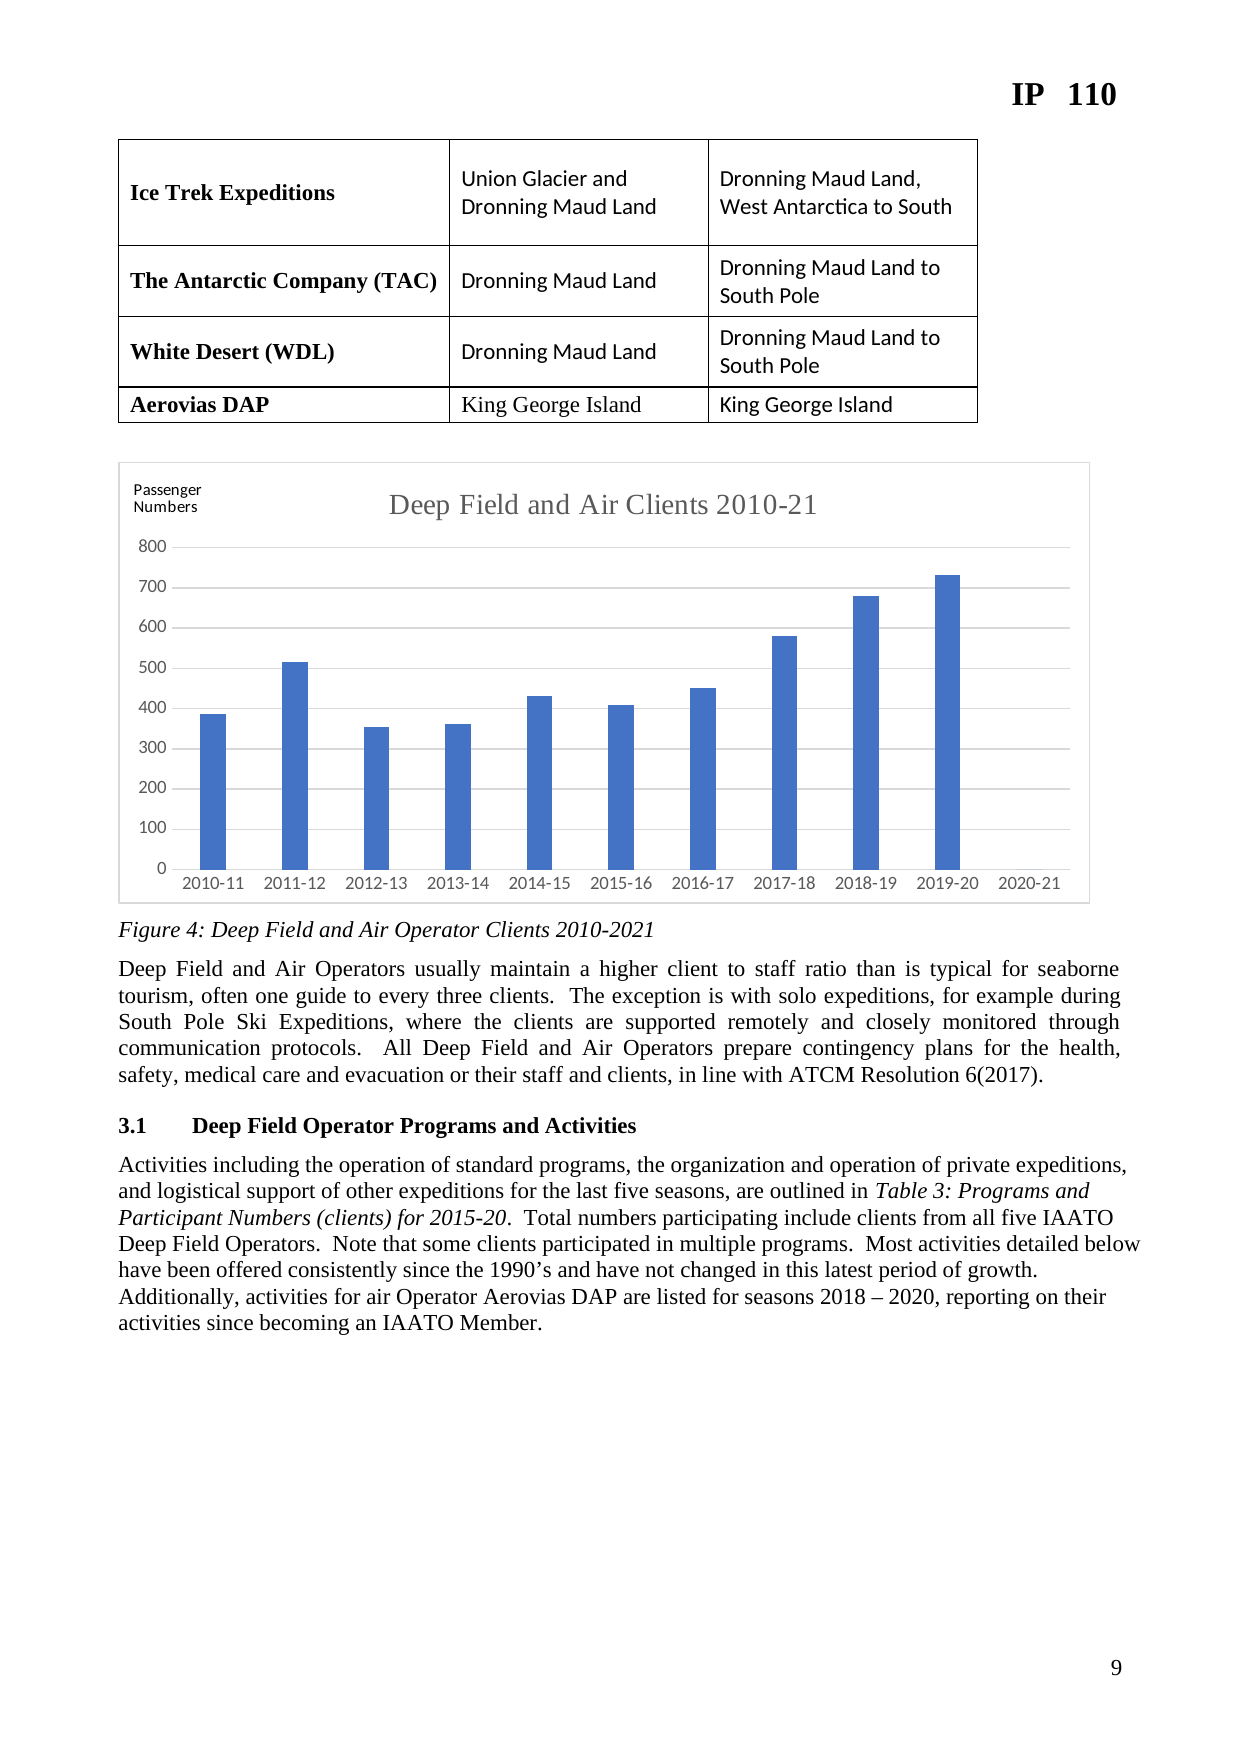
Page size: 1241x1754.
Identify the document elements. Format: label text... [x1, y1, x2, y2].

table_cell Dronning Maud Land to South Pole [709, 246, 977, 316]
table_cell Dronning Maud Land [450, 246, 708, 316]
table_cell King George Island [709, 388, 977, 422]
table_cell King George Island [450, 388, 708, 422]
subtitle 3.1 Deep Field Operator Programs and Activities [118, 1112, 1122, 1138]
table_cell Dronning Maud Land to South Pole [709, 317, 977, 386]
table_cell Ice Trek Expeditions [119, 140, 449, 245]
table_cell Aerovias DAP [119, 388, 449, 422]
text Deep Field and Air Operators usually maintain a higher client to staff ratio than is typical for seaborne tourism, often one guide to every three clients. The exception is with solo expeditions, for example during South Pole Ski Expeditions, where the clients are supported remotely and closely monitored through communication protocols. All Deep Field and Air Operators prepare contingency plans for the health, safety, medical care and evacuation or their staff and clients, in line with ATCM Resolution 6(2017). [118, 955, 1122, 1087]
text Figure 4: Deep Field and Air Operator Clients 2010-2021 [118, 916, 1122, 943]
text Activities including the operation of standard programs, the organization and operation of private expeditions, and logistical support of other expeditions for the last five seasons, are outlined in Table 3: Programs and Participant Numbers (clients) for 2015-20. Total numbers participating include clients from all five IAATO Deep Field Operators. Note that some clients participated in multiple programs. Most activities detailed below have been offered consistently since the 1990’s and have not changed in this latest period of growth. Additionally, activities for air Operator Aerovias DAP are listed for seasons 2018 – 2020, reporting on their activities since becoming an IAATO Member. [118, 1151, 1152, 1335]
table_cell The Antarctic Company (TAC) [119, 246, 449, 316]
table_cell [709, 140, 977, 245]
table_cell Dronning Maud Land [450, 317, 708, 386]
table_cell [450, 140, 708, 245]
table_cell White Desert (WDL) [119, 317, 449, 386]
